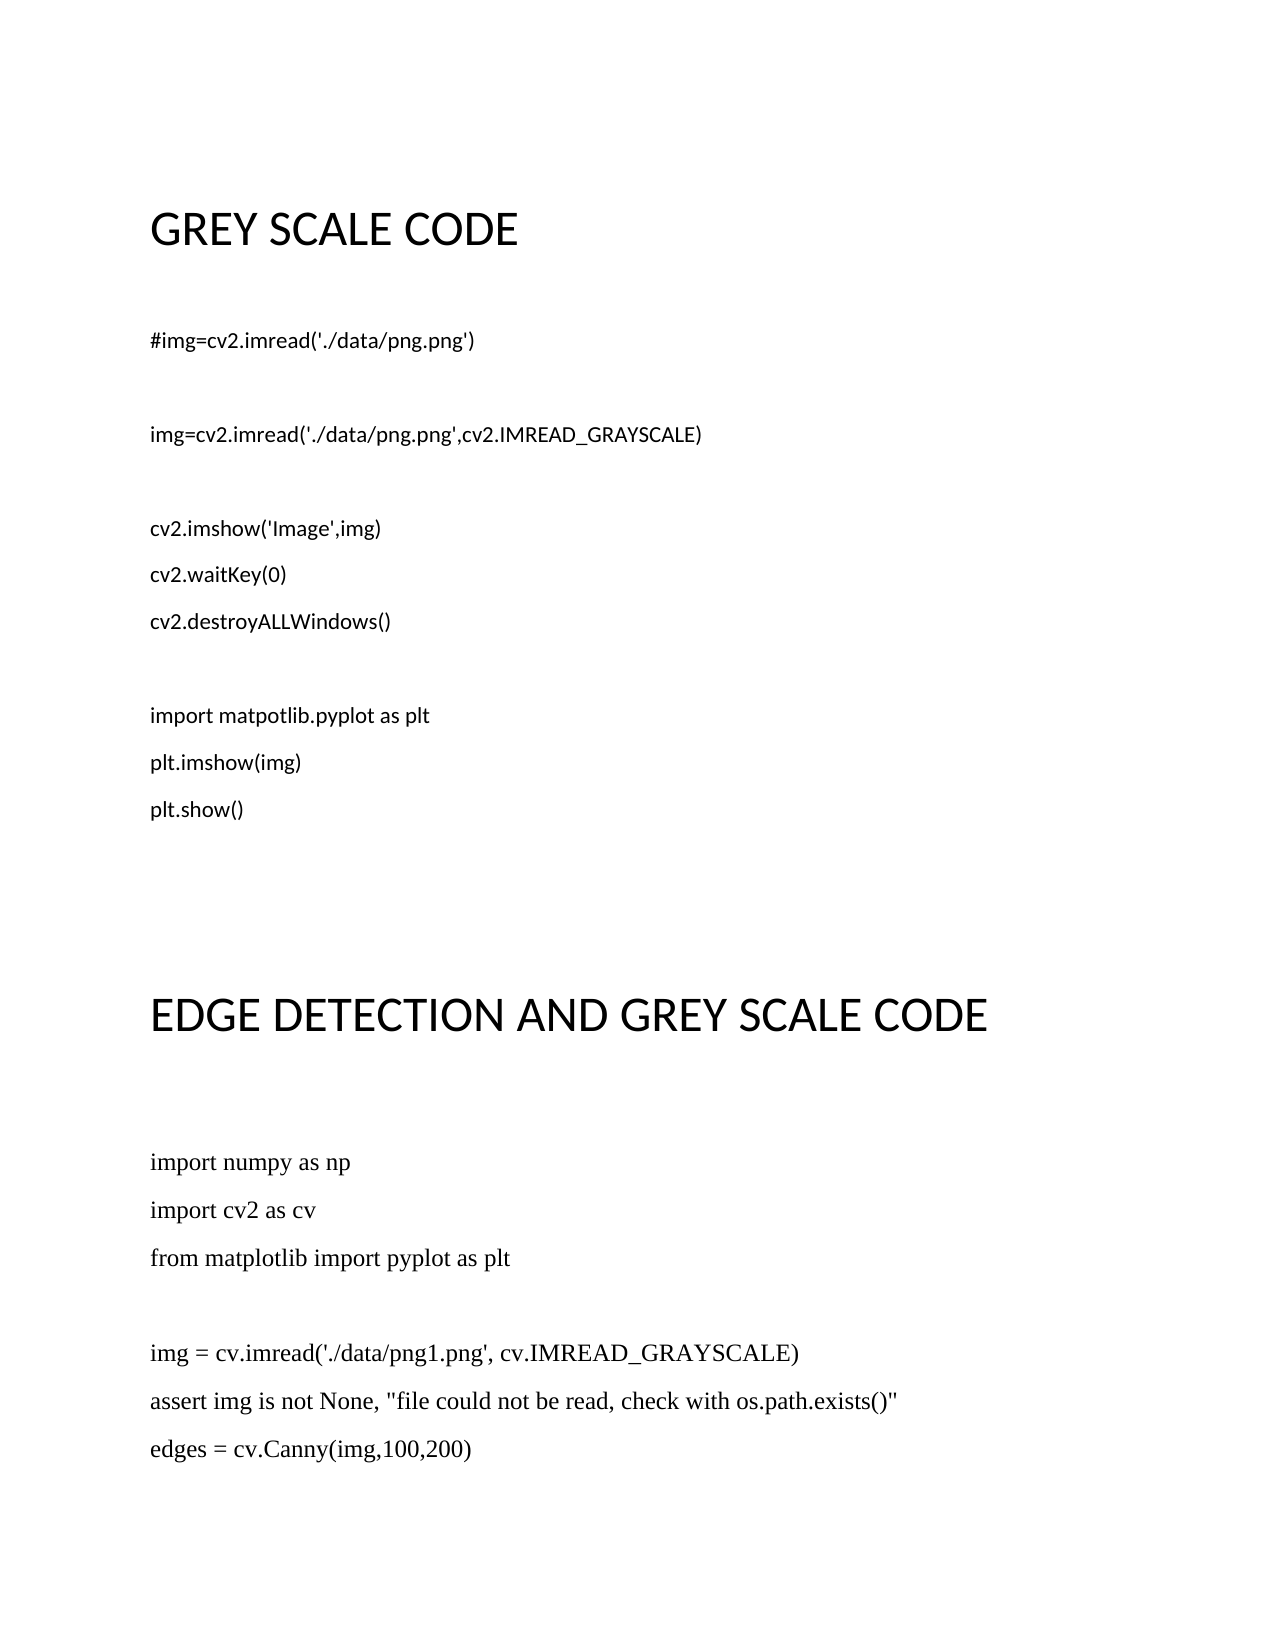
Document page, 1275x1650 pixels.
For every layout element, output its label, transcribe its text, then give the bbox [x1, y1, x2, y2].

text img=cv2.imread('./data/png.png',cv2.IMREAD_GRAYSCALE) [150, 420, 1125, 448]
text cv2.destroyALLWindows() [150, 607, 1125, 636]
text import cv2 as cv [150, 1195, 1125, 1224]
text plt.imshow(img) [150, 748, 1125, 776]
text import matpotlib.pyplot as plt [150, 701, 1125, 729]
text EDGE DETECTION AND GREY SCALE CODE [150, 982, 1125, 1043]
text edges = cv.Canny(img,100,200) [150, 1434, 1125, 1462]
text cv2.waitKey(0) [150, 561, 1125, 589]
text cv2.imshow('Image',img) [150, 514, 1125, 542]
text img = cv.imread('./data/png1.png', cv.IMREAD_GRAYSCALE) [150, 1338, 1125, 1367]
text assert img is not None, "file could not be read, check with os.path.exists()" [150, 1386, 1125, 1415]
text import numpy as np [150, 1147, 1125, 1176]
text plt.show() [150, 795, 1125, 823]
text from matplotlib import pyplot as plt [150, 1243, 1125, 1272]
text GREY SCALE CODE [150, 197, 1125, 258]
text #img=cv2.imread('./data/png.png') [150, 326, 1125, 354]
